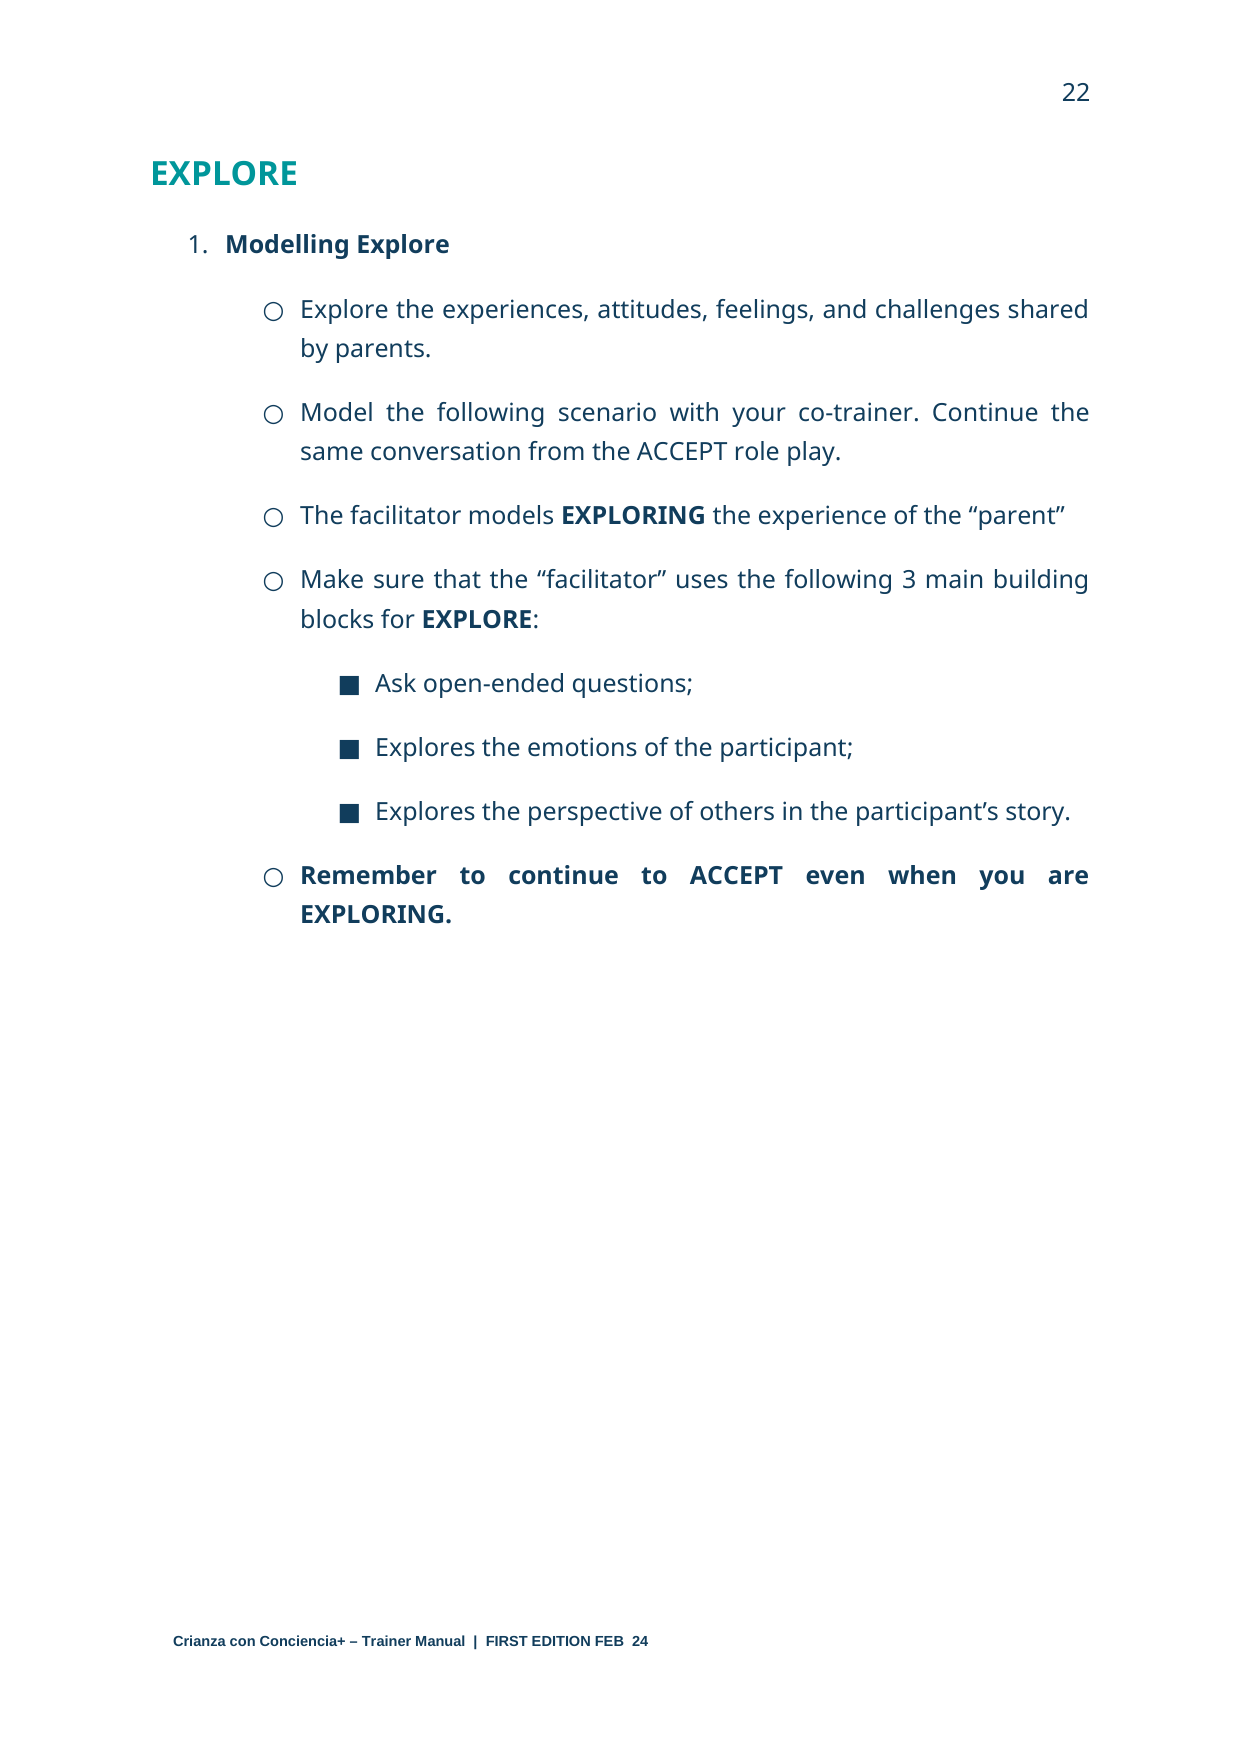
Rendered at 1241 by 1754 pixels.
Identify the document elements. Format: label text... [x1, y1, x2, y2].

list Remember to continue to ACCEPT even when you are EXPLORING. [262, 858, 1090, 931]
list Make sure that the “facilitator” uses the following 3 main building blocks for EXPLORE: [262, 562, 1090, 635]
list Modelling Explore [187, 227, 1090, 261]
list Explore the experiences, attitudes, feelings, and challenges shared by parents. [262, 291, 1090, 364]
subtitle EXPLORE [150, 150, 1090, 195]
list Model the following scenario with your co-trainer. Continue the same conversation from the ACCEPT role play. [262, 395, 1090, 468]
list Explores the emotions of the participant; [337, 730, 1090, 764]
list The facilitator models EXPLORING the experience of the “parent” [262, 498, 1090, 532]
list Ask open-ended questions; [337, 666, 1090, 699]
list Explores the perspective of others in the participant’s story. [337, 794, 1090, 828]
